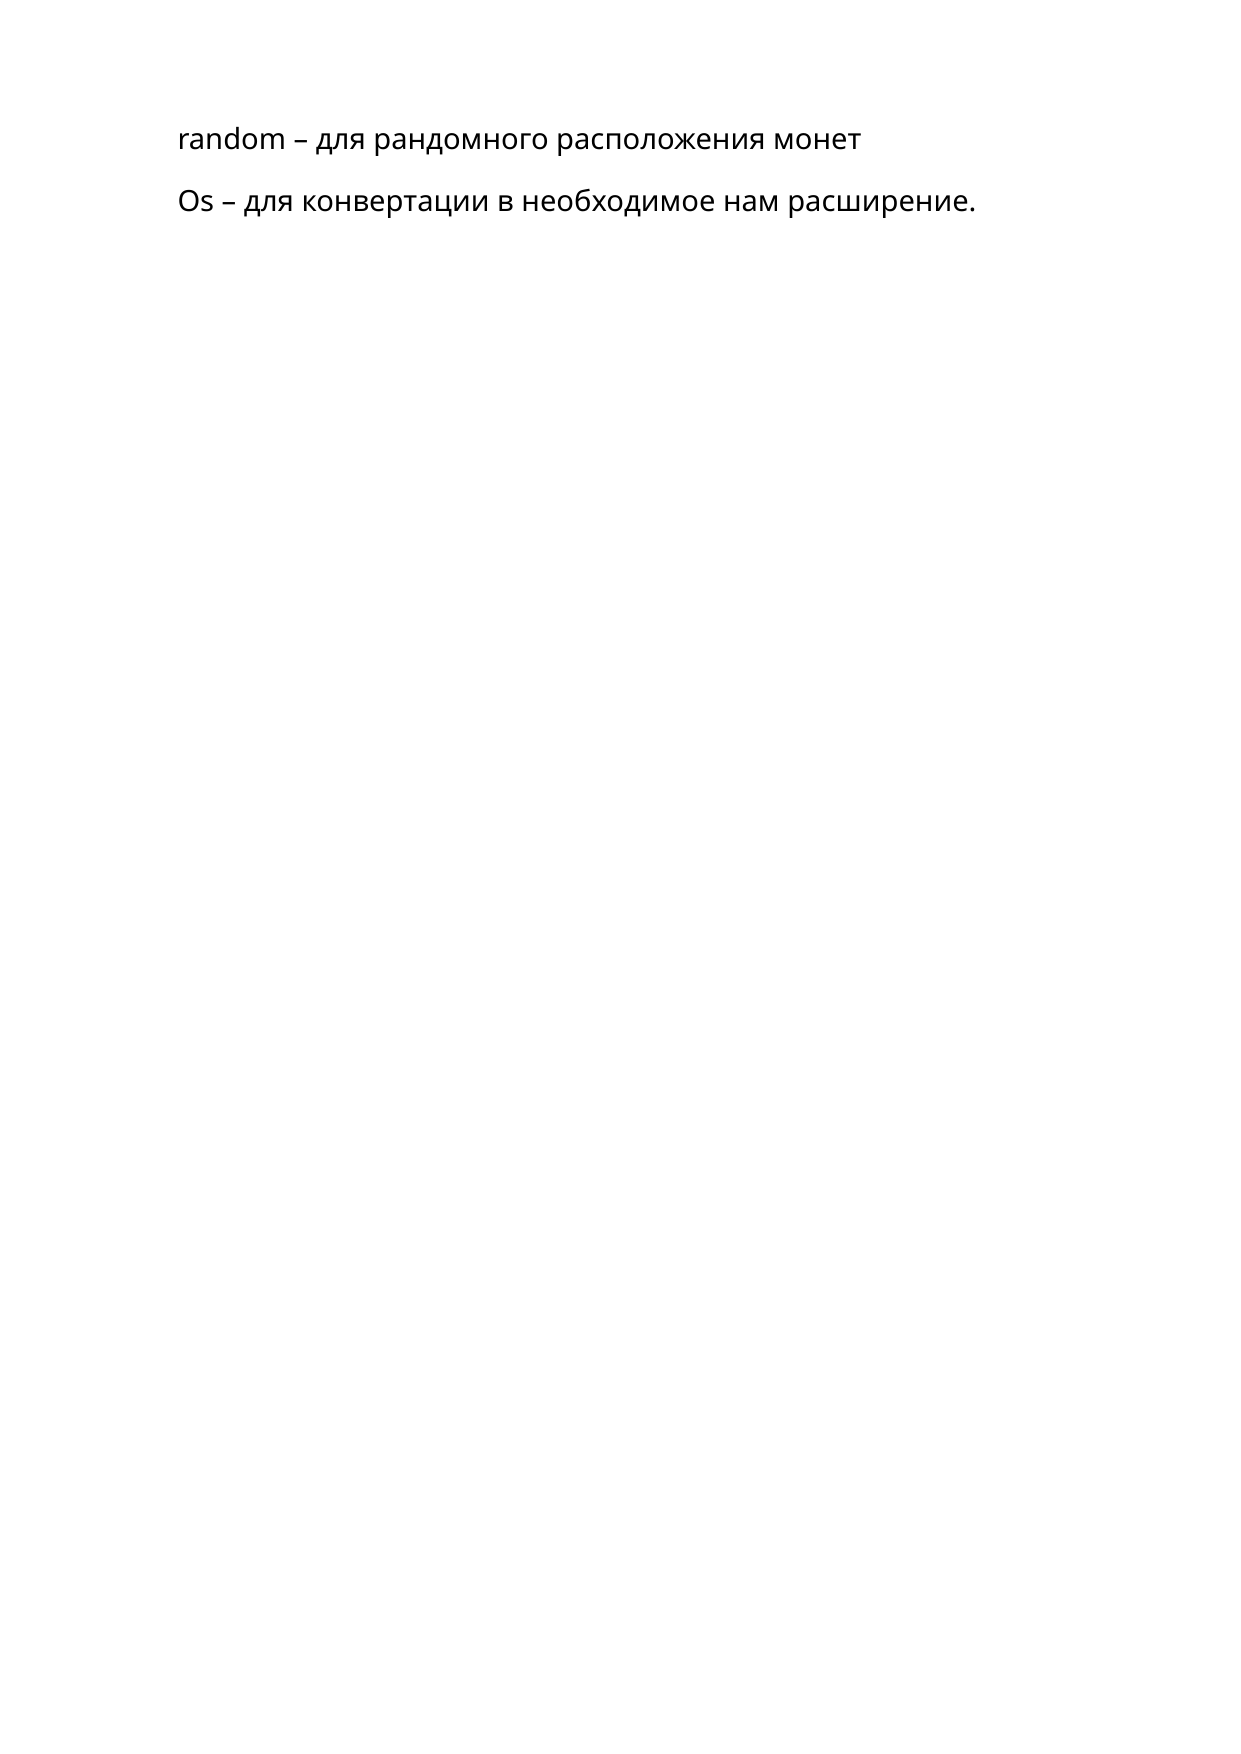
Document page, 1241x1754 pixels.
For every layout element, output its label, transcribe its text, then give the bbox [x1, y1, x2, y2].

text random – для рандомного расположения монет [177, 118, 1152, 158]
text Os – для конвертации в необходимое нам расширение. [177, 180, 1152, 220]
